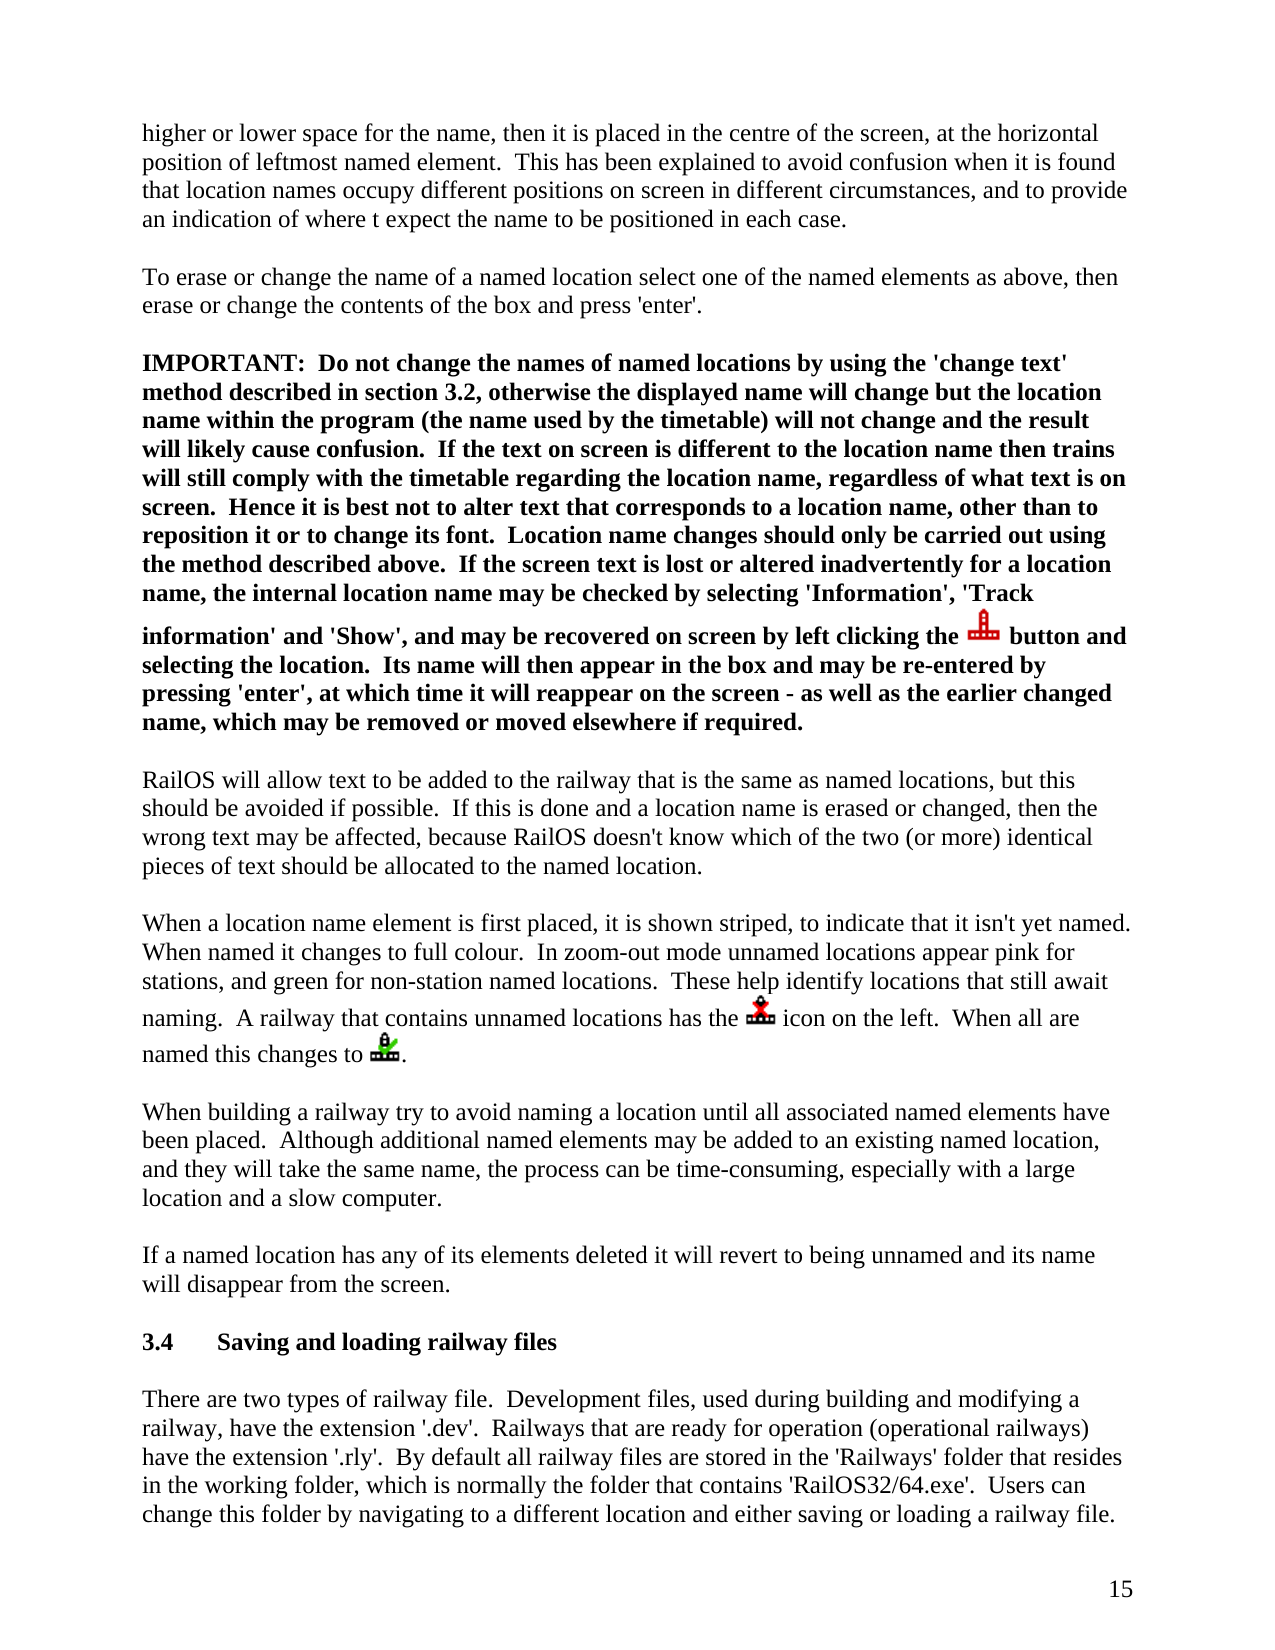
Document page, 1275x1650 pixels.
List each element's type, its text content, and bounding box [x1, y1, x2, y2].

picture [965, 606, 1003, 645]
picture [369, 1031, 401, 1063]
text RailOS will allow text to be added to the railway that is the same as named locations, but this should be avoided if possible. If this is done and a location name is erased or changed, then the wrong text may be affected, because RailOS doesn't know which of the two (or more) identical pieces of text should be allocated to the named location. [142, 765, 1133, 880]
text IMPORTANT: Do not change the names of named locations by using the 'change text' method described in section 3.2, otherwise the displayed name will change but the location name within the program (the name used by the timetable) will not change and the result will likely cause confusion. If the text on screen is different to the location name then trains will still comply with the timetable regarding the location name, regardless of what text is on screen. Hence it is best not to alter text that corresponds to a location name, other than to reposition it or to change its font. Location name changes should only be carried out using the method described above. If the screen text is lost or altered inadvertently for a location name, the internal location name may be checked by selecting 'Information', 'Track information' and 'Show', and may be recovered on screen by left clicking the button and selecting the location. Its name will then appear in the box and may be re-entered by pressing 'enter', at which time it will reappear on the screen - as well as the earlier changed name, which may be removed or moved elsewhere if required. [142, 348, 1133, 736]
picture [745, 994, 777, 1026]
text When a location name element is first placed, it is shown striped, to indicate that it isn't yet named. When named it changes to full colour. In zoom-out mode unnamed locations appear pink for stations, and green for non-station named locations. These help identify locations that still await naming. A railway that contains unnamed locations has the icon on the left. When all are named this changes to . [142, 908, 1133, 1068]
text When building a railway try to avoid naming a location until all associated named elements have been placed. Although additional named elements may be added to an existing named location, and they will take the same name, the process can be time-consuming, especially with a large location and a slow computer. [142, 1097, 1133, 1212]
text If a named location has any of its elements deleted it will revert to being unnamed and its name will disappear from the screen. [142, 1241, 1133, 1298]
text To erase or change the name of a named location select one of the named elements as above, then erase or change the contents of the box and press 'enter'. [142, 262, 1133, 319]
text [142, 1384, 1133, 1528]
text 3.4 Saving and loading railway files [142, 1327, 1133, 1356]
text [142, 118, 1133, 233]
